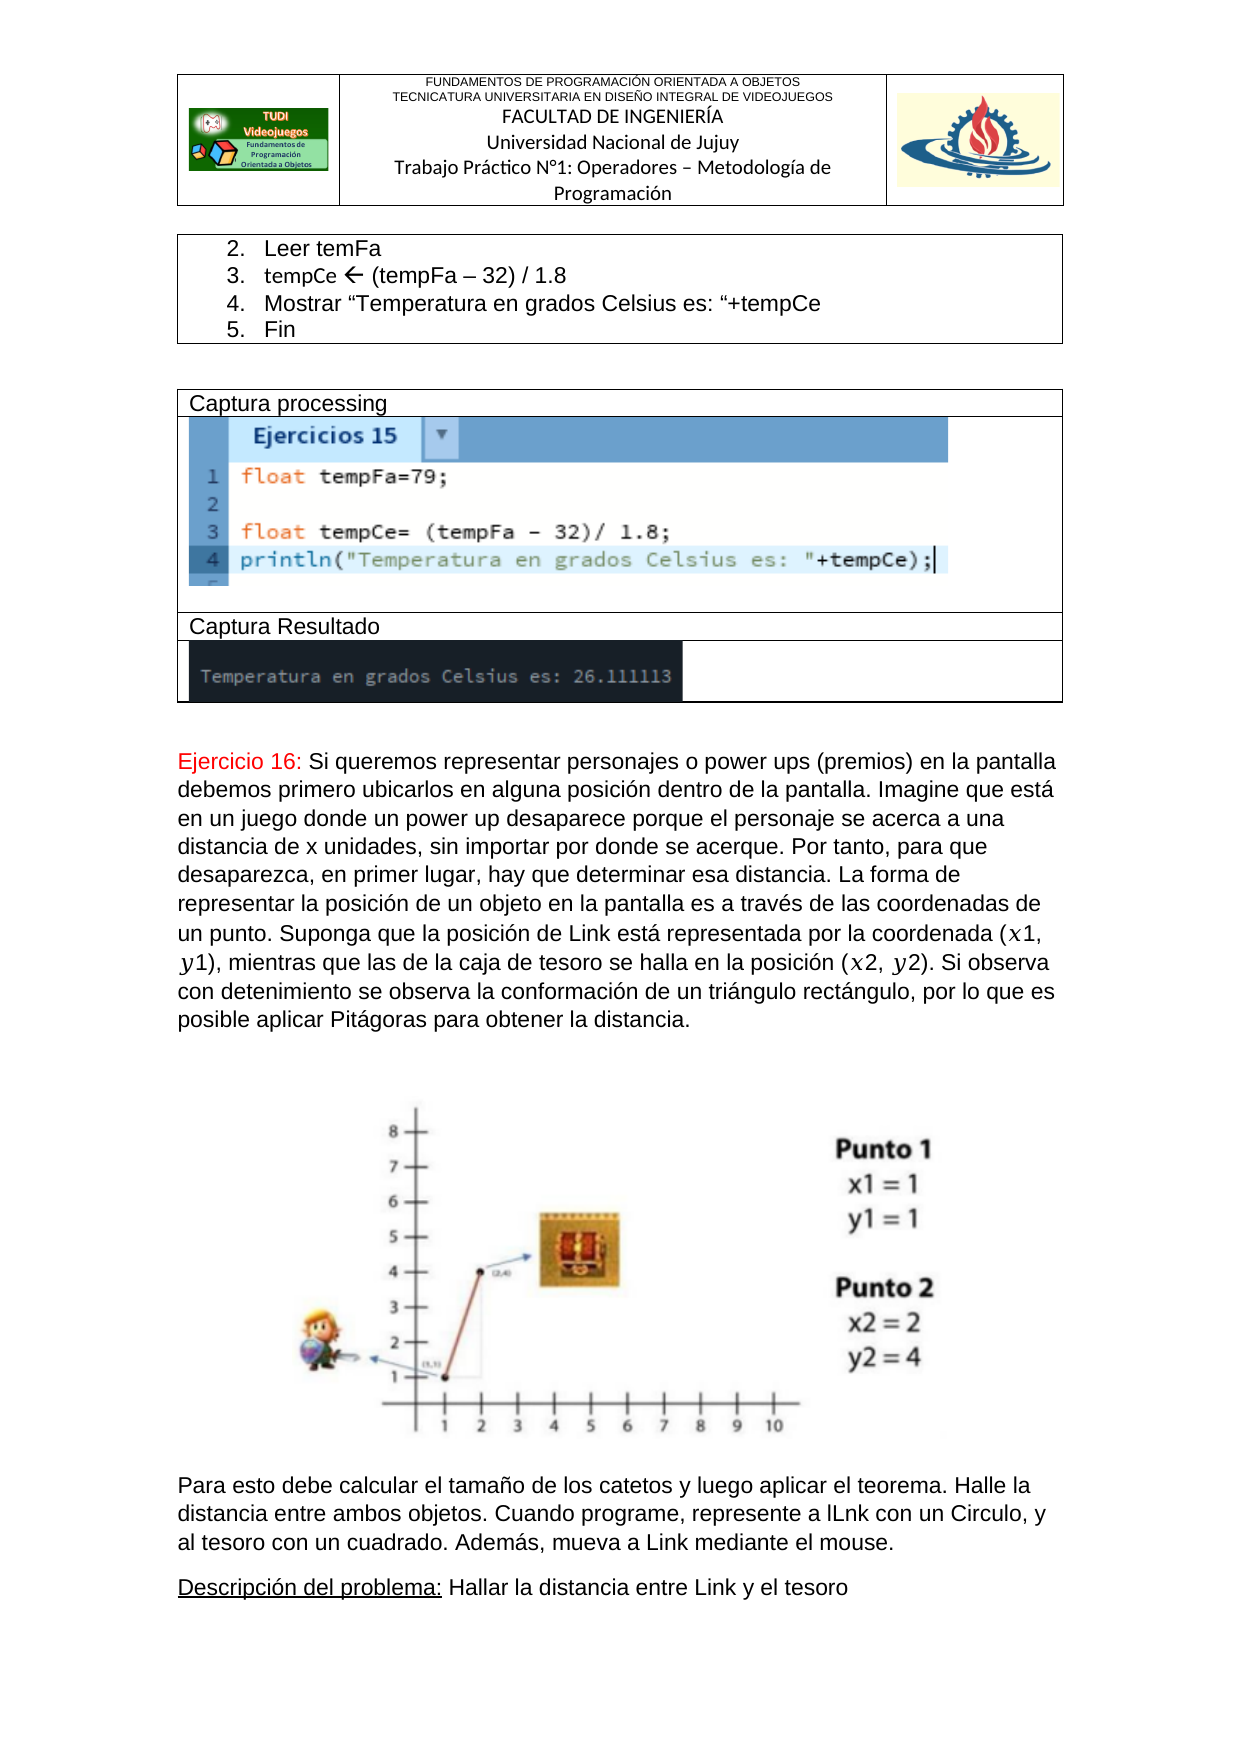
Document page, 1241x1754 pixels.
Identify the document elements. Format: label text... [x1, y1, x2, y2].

picture [292, 1096, 949, 1453]
picture [897, 93, 1060, 187]
picture [188, 108, 329, 171]
text Para esto debe calcular el tamaño de los catetos y luego aplicar el teorema. Halle la distancia entre ambos objetos. Cuando programe, represente a lLnk con un Circulo, y al tesoro con un cuadrado. Además, mueva a Link mediante el mouse. [177, 1472, 1063, 1555]
table_cell [178, 417, 1062, 612]
table_cell [178, 641, 188, 701]
picture [188, 640, 683, 702]
table_header Captura processing [178, 390, 1062, 416]
table_cell Captura Resultado [178, 613, 1062, 639]
text Ejercicio 16: Si queremos representar personajes o power ups (premios) en la pantalla debemos primero ubicarlos en alguna posición dentro de la pantalla. Imagine que está en un juego donde un power up desaparece porque el personaje se acerca a una distancia de x unidades, sin importar por donde se acerque. Por tanto, para que desaparezca, en primer lugar, hay que determinar esa distancia. La forma de representar la posición de un objeto en la pantalla es a través de las coordenadas de un punto. Suponga que la posición de Link está representada por la coordenada (𝑥1, 𝑦1), mientras que las de la caja de tesoro se halla en la posición (𝑥2, 𝑦2). Si observa con detenimiento se observa la conformación de un triángulo rectángulo, por lo que es posible aplicar Pitágoras para obtener la distancia. [177, 748, 1063, 1033]
picture [188, 417, 949, 586]
table_cell [683, 641, 1062, 701]
text Descripción del problema: Hallar la distancia entre Link y el tesoro [177, 1573, 1063, 1600]
